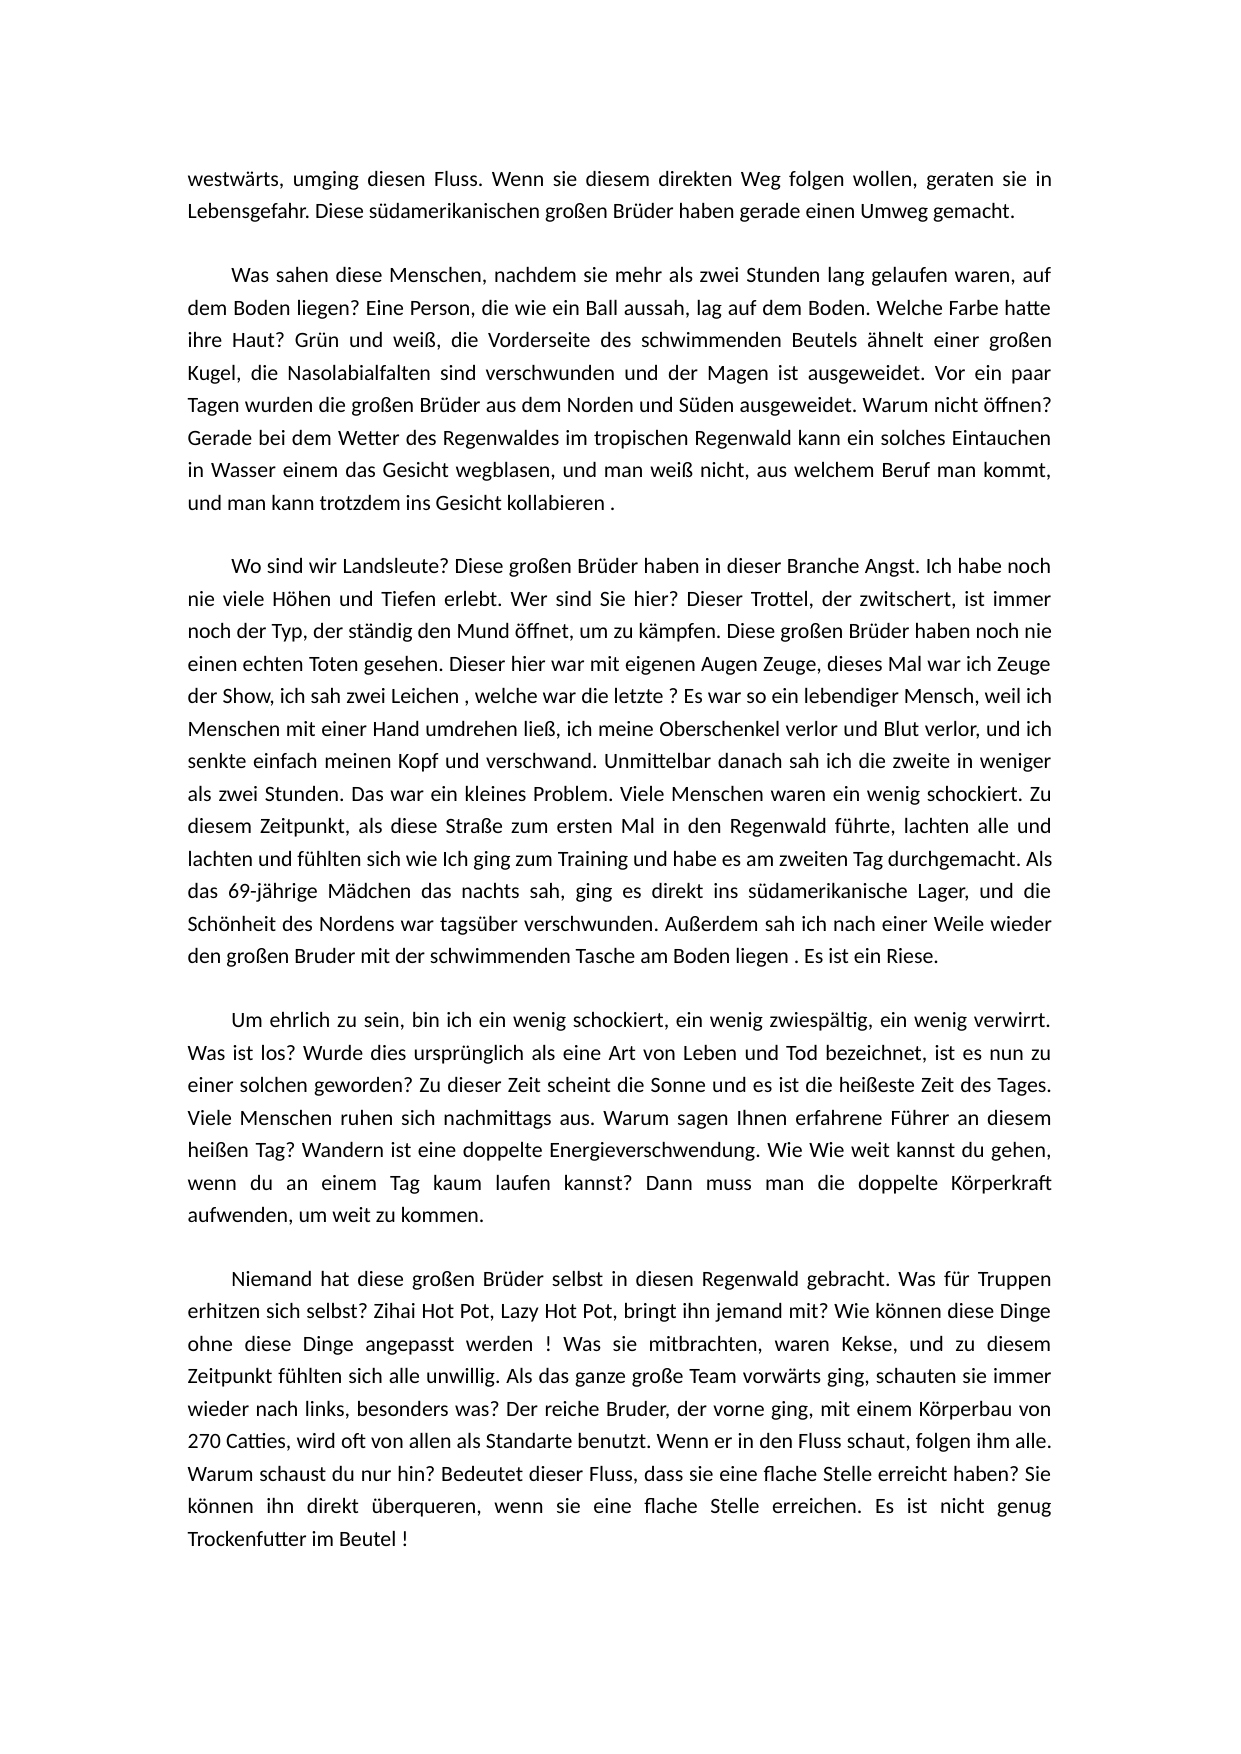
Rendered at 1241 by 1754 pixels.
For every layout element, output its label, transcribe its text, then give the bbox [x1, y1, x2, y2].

text Wo sind wir Landsleute? Diese großen Brüder haben in dieser Branche Angst. Ich habe noch nie viele Höhen und Tiefen erlebt. Wer sind Sie hier? Dieser Trottel, der zwitschert, ist immer noch der Typ, der ständig den Mund öffnet, um zu kämpfen. Diese großen Brüder haben noch nie einen echten Toten gesehen. Dieser hier war mit eigenen Augen Zeuge, dieses Mal war ich Zeuge der Show, ich sah zwei Leichen , welche war die letzte ? Es war so ein lebendiger Mensch, weil ich Menschen mit einer Hand umdrehen ließ, ich meine Oberschenkel verlor und Blut verlor, und ich senkte einfach meinen Kopf und verschwand. Unmittelbar danach sah ich die zweite in weniger als zwei Stunden. Das war ein kleines Problem. Viele Menschen waren ein wenig schockiert. Zu diesem Zeitpunkt, als diese Straße zum ersten Mal in den Regenwald führte, lachten alle und lachten und fühlten sich wie Ich ging zum Training und habe es am zweiten Tag durchgemacht. Als das 69-jährige Mädchen das nachts sah, ging es direkt ins südamerikanische Lager, und die Schönheit des Nordens war tagsüber verschwunden. Außerdem sah ich nach einer Weile wieder den großen Bruder mit der schwimmenden Tasche am Boden liegen . Es ist ein Riese. [187, 549, 1053, 972]
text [187, 162, 1053, 227]
text Niemand hat diese großen Brüder selbst in diesen Regenwald gebracht. Was für Truppen erhitzen sich selbst? Zihai Hot Pot, Lazy Hot Pot, bringt ihn jemand mit? Wie können diese Dinge ohne diese Dinge angepasst werden ! Was sie mitbrachten, waren Kekse, und zu diesem Zeitpunkt fühlten sich alle unwillig. Als das ganze große Team vorwärts ging, schauten sie immer wieder nach links, besonders was? Der reiche Bruder, der vorne ging, mit einem Körperbau von 270 Catties, wird oft von allen als Standarte benutzt. Wenn er in den Fluss schaut, folgen ihm alle. Warum schaust du nur hin? Bedeutet dieser Fluss, dass sie eine flache Stelle erreicht haben? Sie können ihn direkt überqueren, wenn sie eine flache Stelle erreichen. Es ist nicht genug Trockenfutter im Beutel ! [187, 1262, 1053, 1554]
text Was sahen diese Menschen, nachdem sie mehr als zwei Stunden lang gelaufen waren, auf dem Boden liegen? Eine Person, die wie ein Ball aussah, lag auf dem Boden. Welche Farbe hatte ihre Haut? Grün und weiß, die Vorderseite des schwimmenden Beutels ähnelt einer großen Kugel, die Nasolabialfalten sind verschwunden und der Magen ist ausgeweidet. Vor ein paar Tagen wurden die großen Brüder aus dem Norden und Süden ausgeweidet. Warum nicht öffnen? Gerade bei dem Wetter des Regenwaldes im tropischen Regenwald kann ein solches Eintauchen in Wasser einem das Gesicht wegblasen, und man weiß nicht, aus welchem Beruf man kommt, und man kann trotzdem ins Gesicht kollabieren . [187, 258, 1053, 518]
text Um ehrlich zu sein, bin ich ein wenig schockiert, ein wenig zwiespältig, ein wenig verwirrt. Was ist los? Wurde dies ursprünglich als eine Art von Leben und Tod bezeichnet, ist es nun zu einer solchen geworden? Zu dieser Zeit scheint die Sonne und es ist die heißeste Zeit des Tages. Viele Menschen ruhen sich nachmittags aus. Warum sagen Ihnen erfahrene Führer an diesem heißen Tag? Wandern ist eine doppelte Energieverschwendung. Wie Wie weit kannst du gehen, wenn du an einem Tag kaum laufen kannst? Dann muss man die doppelte Körperkraft aufwenden, um weit zu kommen. [187, 1003, 1053, 1231]
